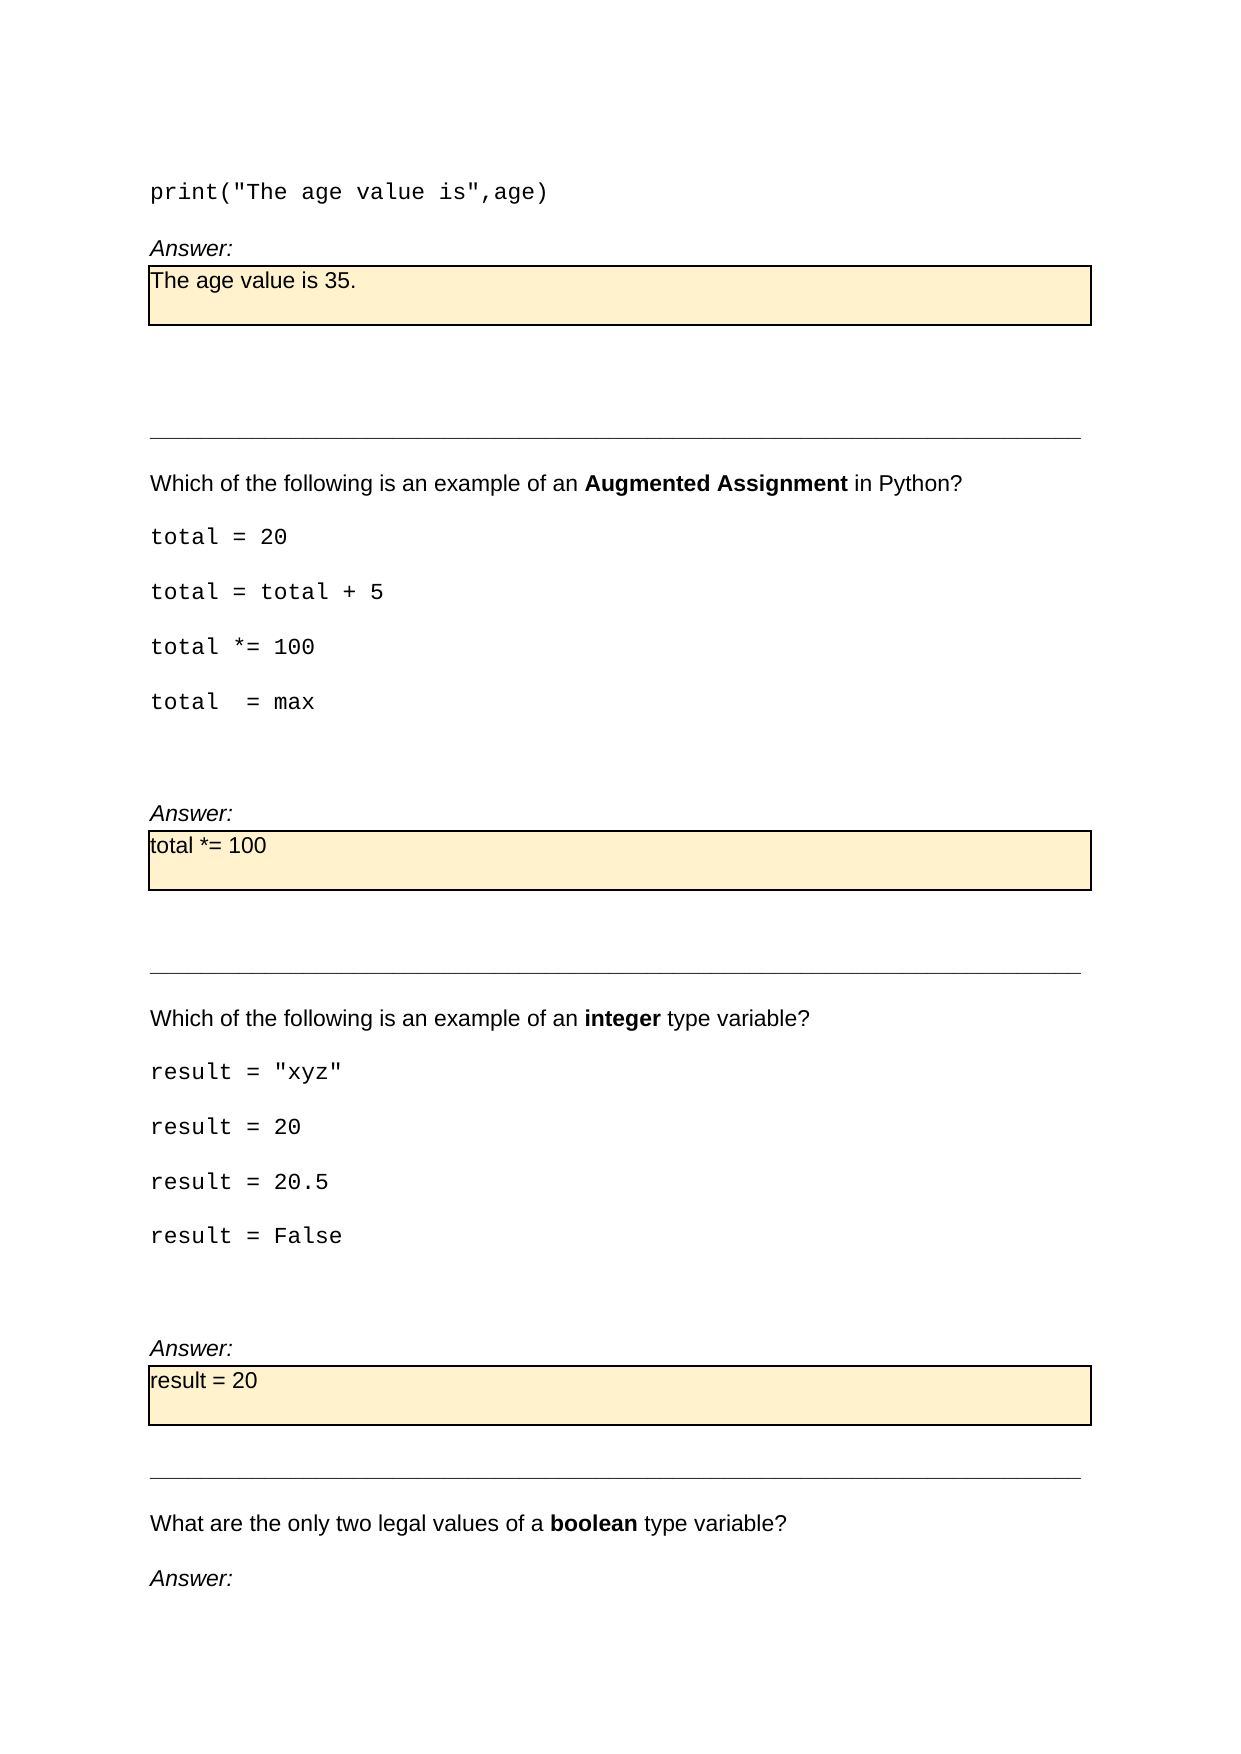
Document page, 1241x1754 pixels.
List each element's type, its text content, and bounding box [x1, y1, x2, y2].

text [150, 1454, 1090, 1481]
text total = total + 5 [150, 580, 1090, 606]
text Which of the following is an example of an integer type variable? [150, 1005, 1090, 1032]
text total = max [150, 690, 1090, 716]
text total *= 100 [150, 635, 1090, 661]
text result = "xyz" [150, 1060, 1090, 1086]
text result = 20 [150, 1367, 1090, 1393]
text _________________________________________________________________________ [150, 415, 1090, 442]
text Answer: [150, 1335, 1090, 1361]
text total *= 100 [150, 832, 1090, 859]
text Answer: [150, 235, 1090, 261]
text result = 20.5 [150, 1170, 1090, 1196]
text The age value is 35. [150, 267, 1090, 294]
text Which of the following is an example of an Augmented Assignment in Python? [150, 470, 1090, 497]
text What are the only two legal values of a boolean type variable? [150, 1510, 1090, 1536]
text Answer: [150, 1565, 1090, 1591]
text result = 20 [150, 1115, 1090, 1141]
text Answer: [150, 800, 1090, 826]
text total = 20 [150, 526, 1090, 552]
text _________________________________________________________________________ [150, 950, 1090, 976]
text print("The age value is",age) [150, 180, 1090, 206]
text result = False [150, 1225, 1090, 1251]
